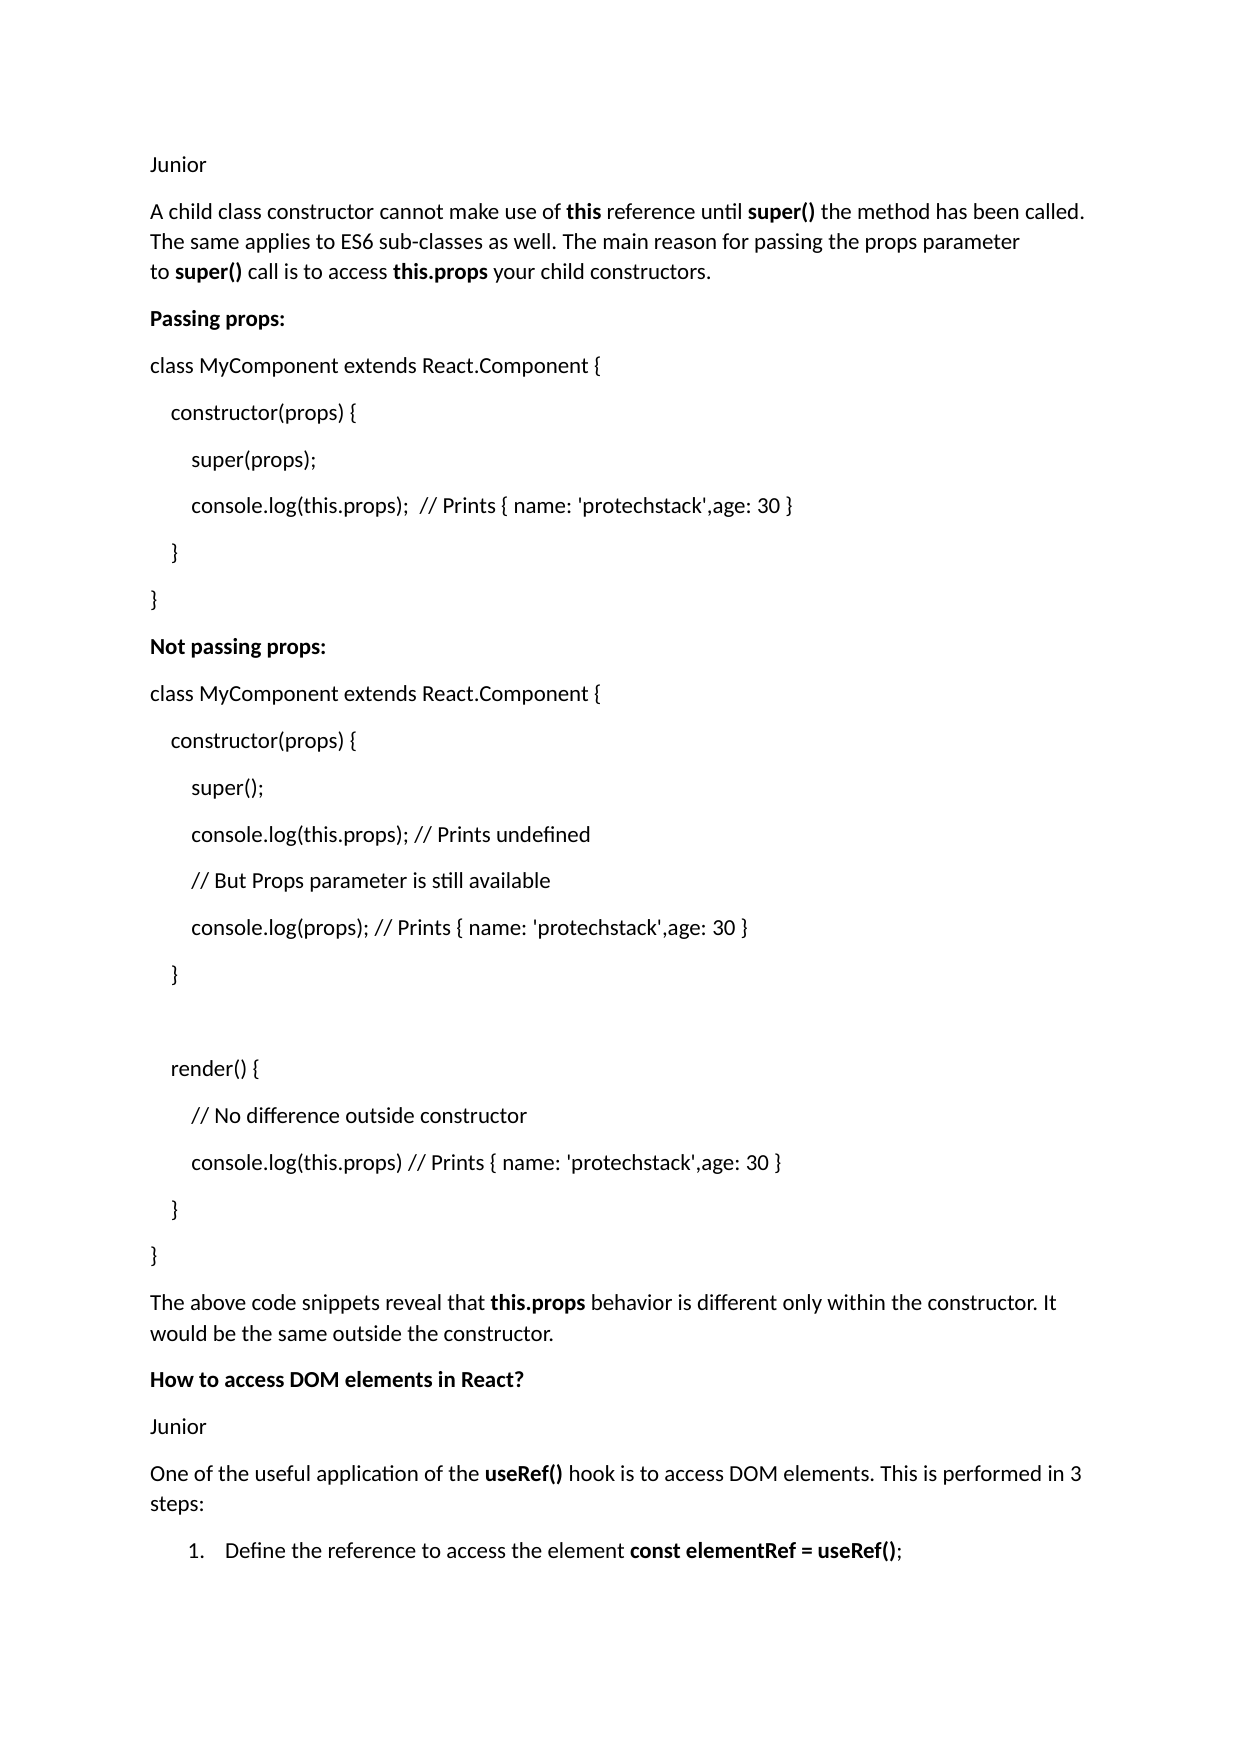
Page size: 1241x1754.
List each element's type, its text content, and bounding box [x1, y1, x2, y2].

text console.log(this.props) // Prints { name: 'protechstack',age: 30 } [150, 1148, 1090, 1176]
text } [150, 1242, 1090, 1270]
text } [150, 1195, 1090, 1223]
list Define the reference to access the element const elementRef = useRef(); [187, 1536, 1090, 1564]
text console.log(props); // Prints { name: 'protechstack',age: 30 } [150, 913, 1090, 942]
text super(props); [150, 445, 1090, 473]
text Not passing props: [150, 632, 1090, 660]
text } [150, 585, 1090, 613]
text How to access DOM elements in React? [150, 1366, 1090, 1394]
text One of the useful application of the useRef() hook is to access DOM elements. This is performed in 3 steps: [150, 1459, 1090, 1518]
text console.log(this.props); // Prints undefined [150, 820, 1090, 848]
text class MyComponent extends React.Component { [150, 351, 1090, 379]
text // But Props parameter is still available [150, 867, 1090, 895]
text constructor(props) { [150, 726, 1090, 754]
text Passing props: [150, 304, 1090, 332]
text render() { [150, 1054, 1090, 1082]
text class MyComponent extends React.Component { [150, 679, 1090, 707]
text Junior [150, 150, 1090, 178]
text constructor(props) { [150, 398, 1090, 426]
text } [150, 960, 1090, 988]
text console.log(this.props); // Prints { name: 'protechstack',age: 30 } [150, 492, 1090, 520]
text } [150, 538, 1090, 567]
text A child class constructor cannot make use of this reference until super() the method has been called. The same applies to ES6 sub-classes as well. The main reason for passing the props parameter to super() call is to access this.props your child constructors. [150, 197, 1090, 285]
text super(); [150, 773, 1090, 801]
text // No difference outside constructor [150, 1101, 1090, 1129]
text The above code snippets reveal that this.props behavior is different only within the constructor. It would be the same outside the constructor. [150, 1288, 1090, 1347]
text Junior [150, 1412, 1090, 1441]
